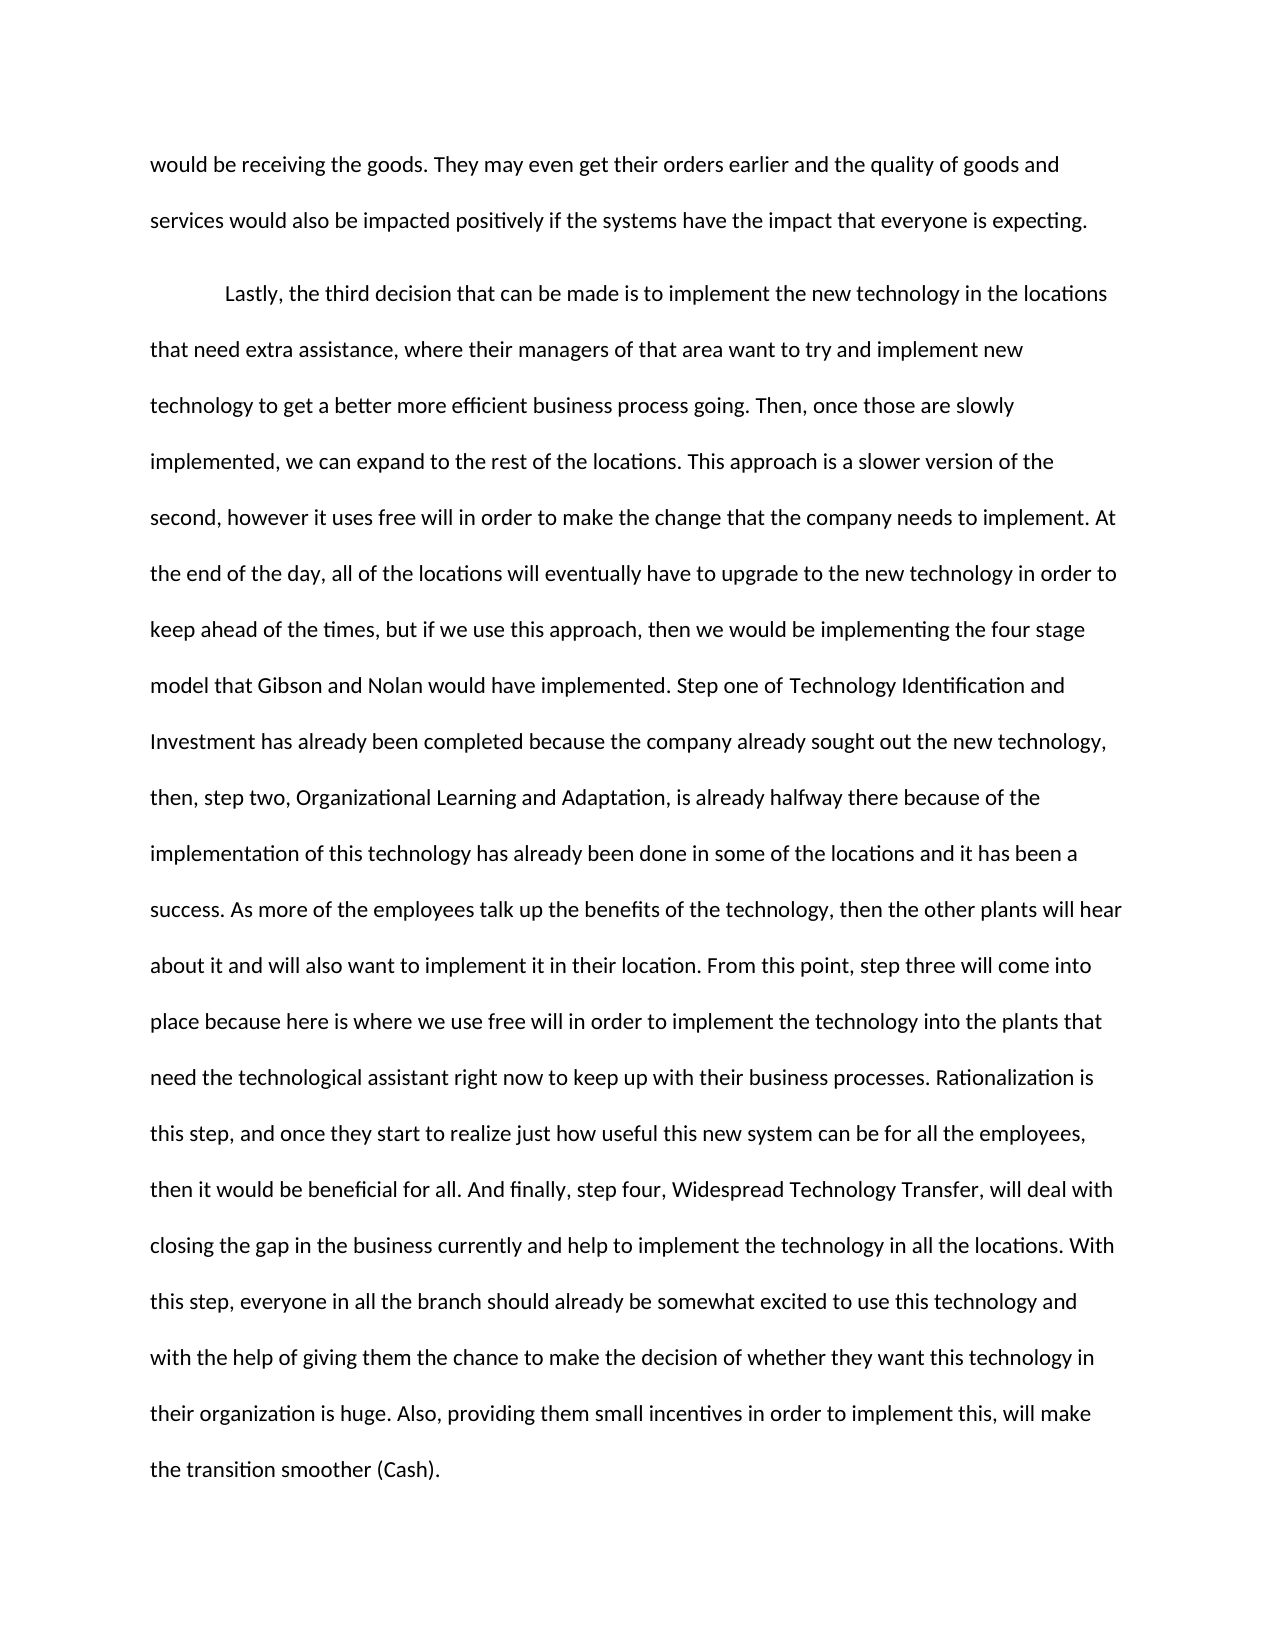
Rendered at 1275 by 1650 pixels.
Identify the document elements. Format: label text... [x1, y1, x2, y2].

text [150, 150, 1125, 234]
text Lastly, the third decision that can be made is to implement the new technology in the locations that need extra assistance, where their managers of that area want to try and implement new technology to get a better more efficient business process going. Then, once those are slowly implemented, we can expand to the rest of the locations. This approach is a slower version of the second, however it uses free will in order to make the change that the company needs to implement. At the end of the day, all of the locations will eventually have to upgrade to the new technology in order to keep ahead of the times, but if we use this approach, then we would be implementing the four stage model that Gibson and Nolan would have implemented. Step one of Technology Identification and Investment has already been completed because the company already sought out the new technology, then, step two, Organizational Learning and Adaptation, is already halfway there because of the implementation of this technology has already been done in some of the locations and it has been a success. As more of the employees talk up the benefits of the technology, then the other plants will hear about it and will also want to implement it in their location. From this point, step three will come into place because here is where we use free will in order to implement the technology into the plants that need the technological assistant right now to keep up with their business processes. Rationalization is this step, and once they start to realize just how useful this new system can be for all the employees, then it would be beneficial for all. And finally, step four, Widespread Technology Transfer, will deal with closing the gap in the business currently and help to implement the technology in all the locations. With this step, everyone in all the branch should already be somewhat excited to use this technology and with the help of giving them the chance to make the decision of whether they want this technology in their organization is huge. Also, providing them small incentives in order to implement this, will make the transition smoother (Cash). [150, 279, 1125, 1484]
